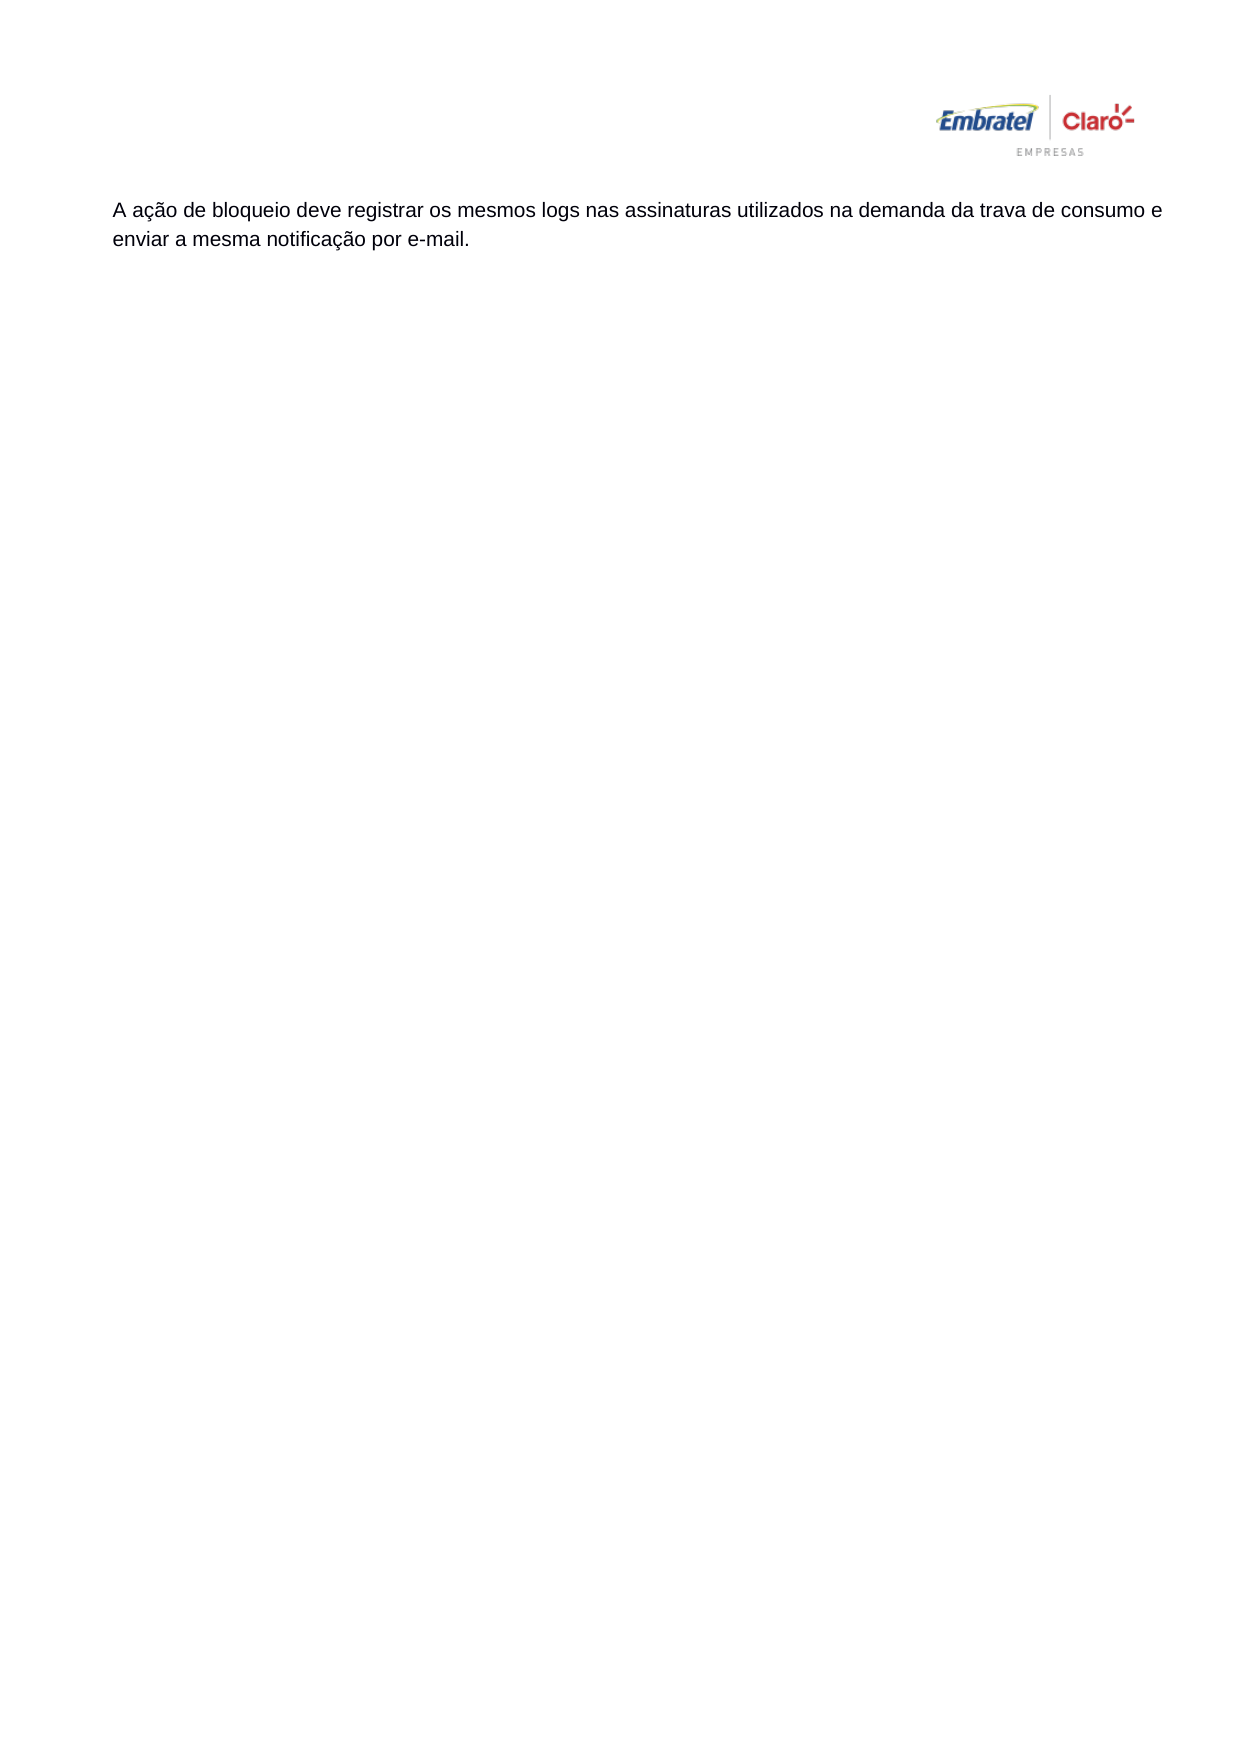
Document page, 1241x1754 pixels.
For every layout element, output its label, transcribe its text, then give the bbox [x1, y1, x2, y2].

list A ação de bloqueio deve registrar os mesmos logs nas assinaturas utilizados na demanda da trava de consumo e enviar a mesma notificação por e-mail. [112, 198, 1165, 251]
picture [909, 75, 1166, 177]
